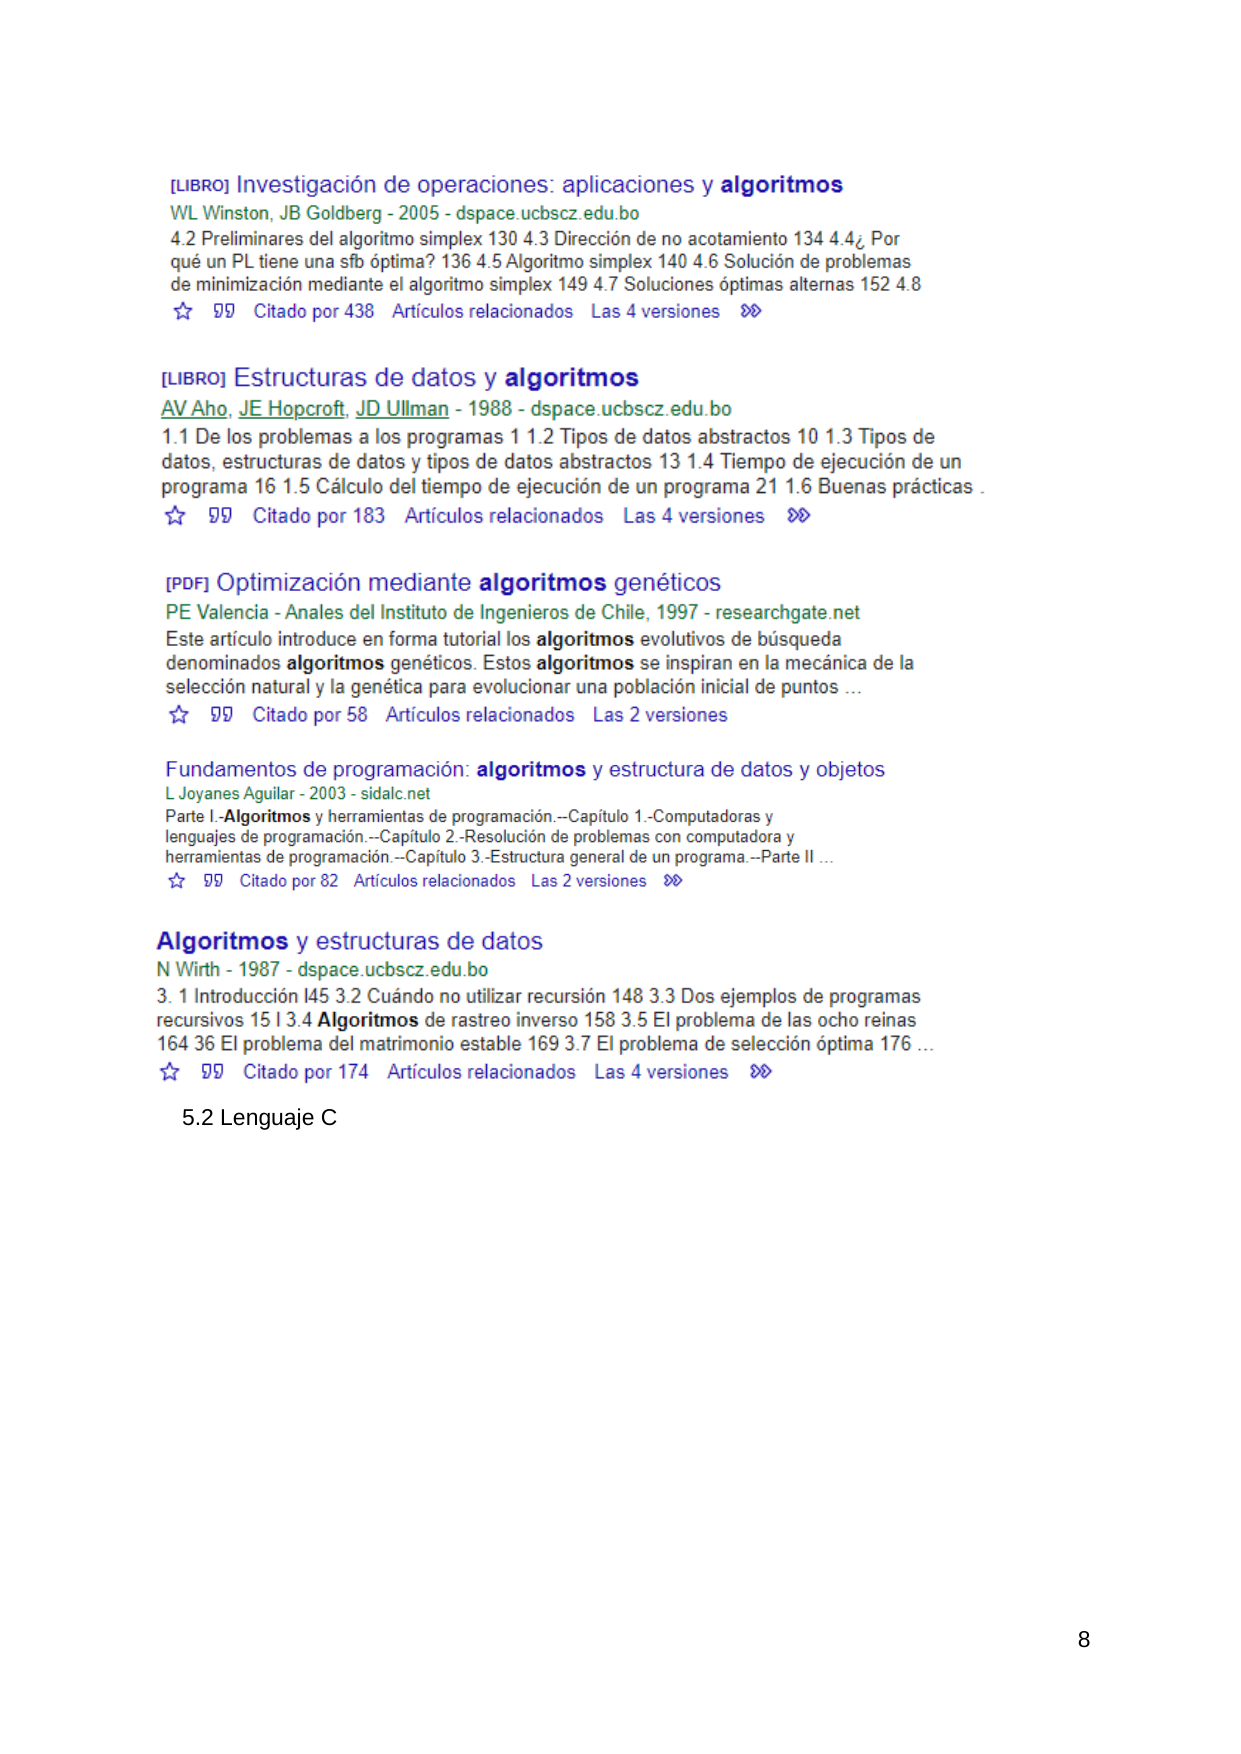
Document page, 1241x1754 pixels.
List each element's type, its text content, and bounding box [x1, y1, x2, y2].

picture [150, 559, 943, 734]
picture [150, 925, 943, 1100]
text 5.2 Lenguaje C [150, 1103, 1090, 1130]
picture [150, 737, 900, 922]
picture [150, 347, 985, 556]
picture [150, 150, 926, 344]
